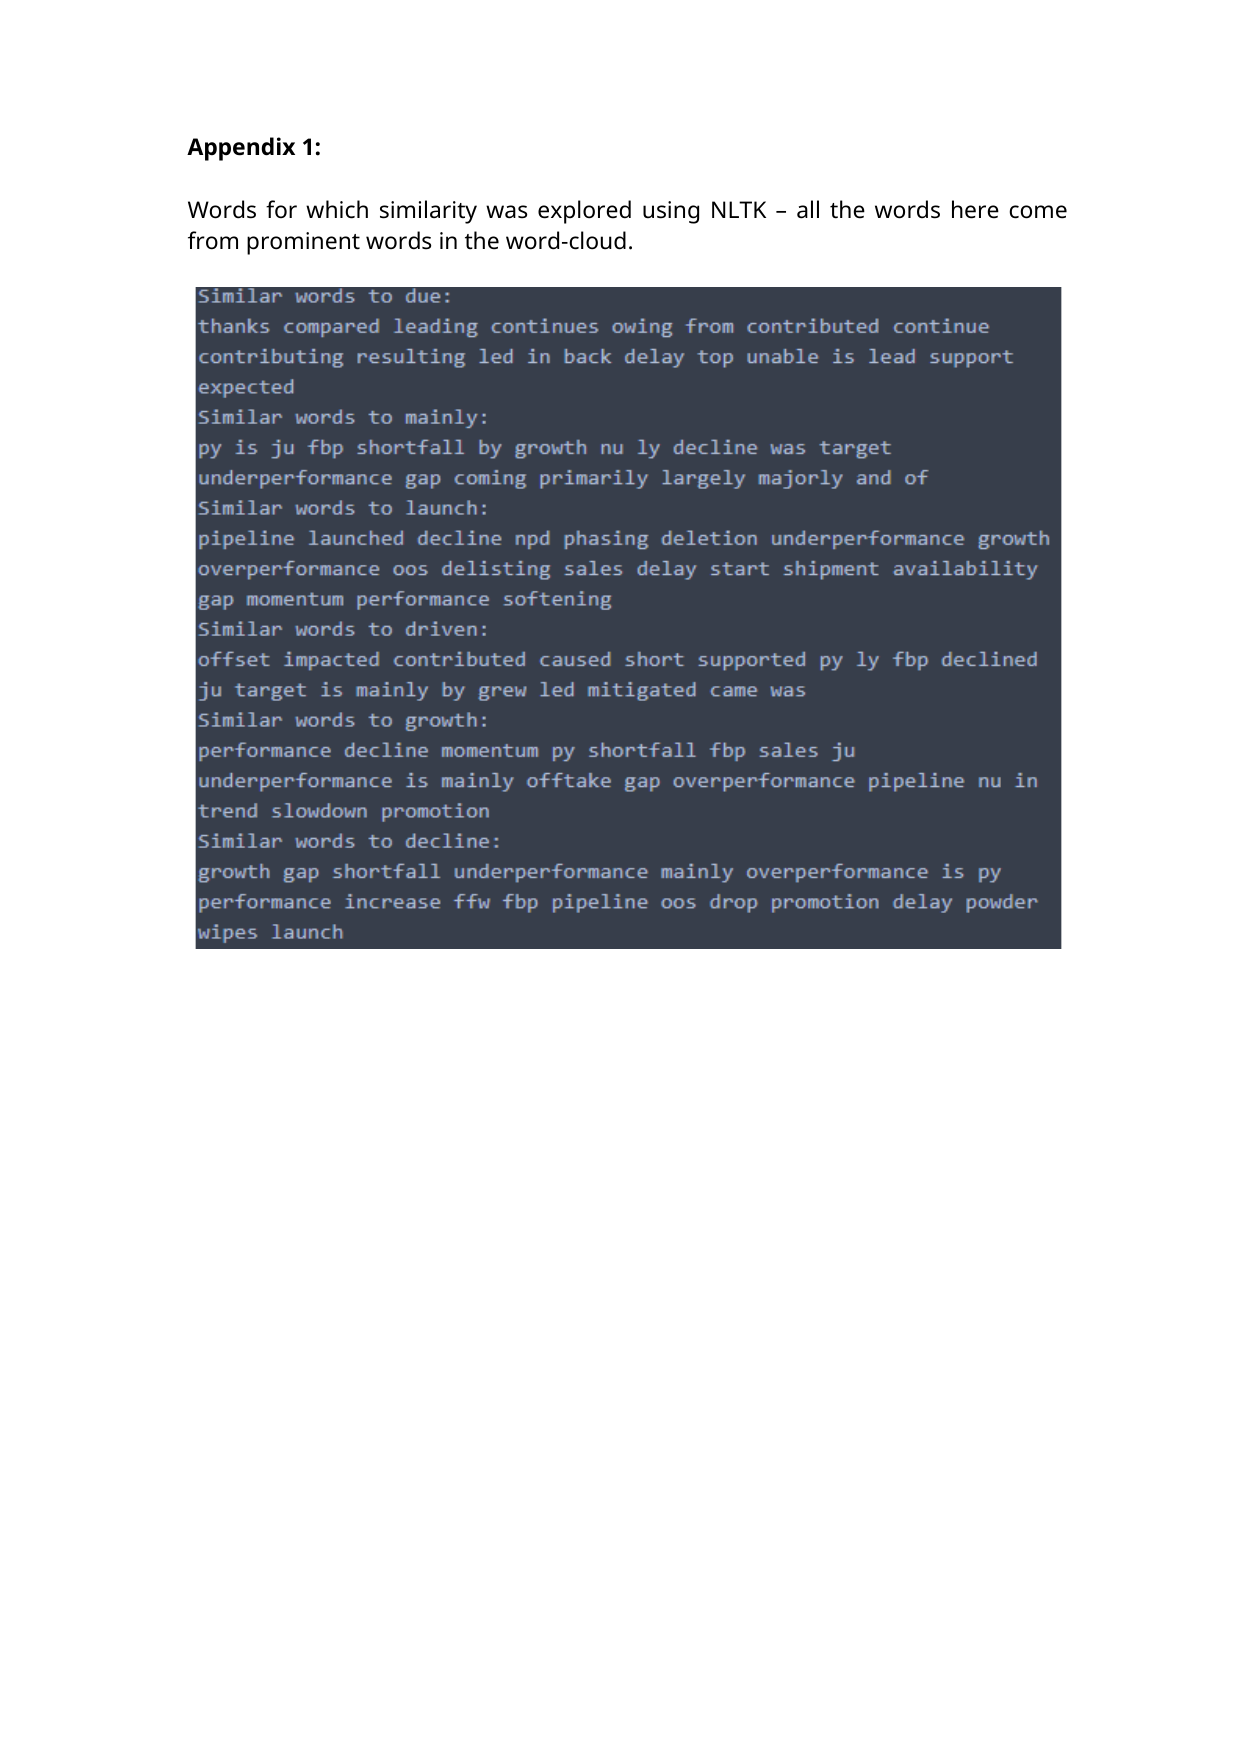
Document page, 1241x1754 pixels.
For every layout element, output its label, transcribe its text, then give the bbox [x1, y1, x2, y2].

text Appendix 1: [187, 131, 1070, 162]
text Words for which similarity was explored using NLTK – all the words here come from prominent words in the word-cloud. [187, 194, 1070, 256]
picture [195, 287, 1062, 949]
